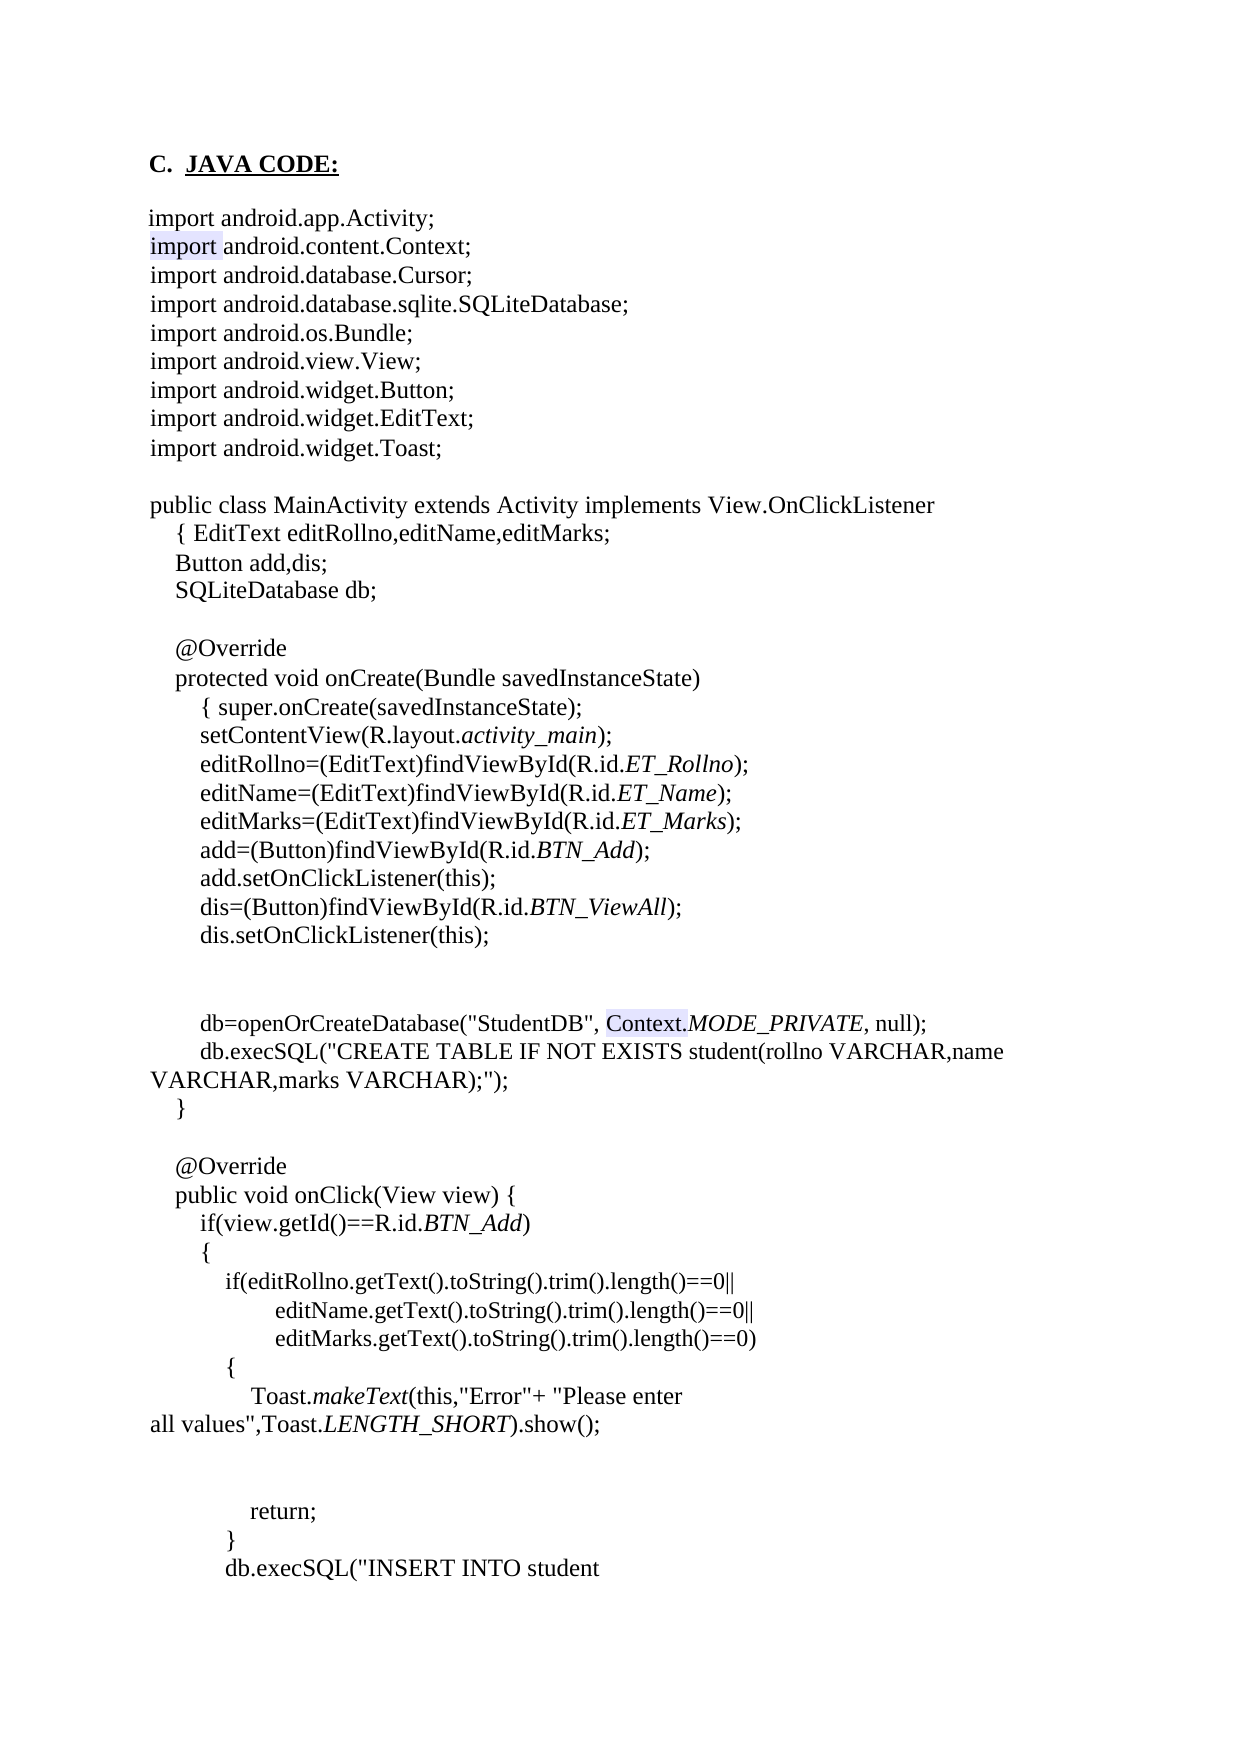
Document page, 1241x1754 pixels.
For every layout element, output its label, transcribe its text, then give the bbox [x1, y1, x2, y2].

list JAVA CODE: [148, 149, 1090, 178]
text import android.view.View; [150, 346, 1090, 375]
text import android.content.Context; [223, 232, 1090, 260]
text db.execSQL("INSERT INTO student [225, 1553, 1090, 1582]
text protected void onCreate(Bundle savedInstanceState) { super.onCreate(savedInstanceState); setContentView(R.layout.activity_main); editRollno=(EditText)findViewById(R.id.ET_Rollno); editName=(EditText)findViewById(R.id.ET_Name); editMarks=(EditText)findViewById(R.id.ET_Marks); add=(Button)findViewById(R.id.BTN_Add); add.setOnClickListener(this); dis=(Button)findViewById(R.id.BTN_ViewAll); dis.setOnClickListener(this); [175, 664, 750, 949]
text } [225, 1525, 1090, 1553]
text import android.widget.Button; [150, 375, 1090, 404]
text import android.database.Cursor; [150, 260, 1090, 289]
text import android.widget.Toast; [150, 433, 1090, 461]
text { [225, 1353, 1090, 1381]
text import android.widget.EditText; [150, 404, 1090, 432]
text SQLiteDatabase db; [175, 576, 1090, 604]
text db=openOrCreateDatabase("StudentDB", Context.MODE_PRIVATE, null); db.execSQL("CREATE TABLE IF NOT EXISTS student(rollno VARCHAR,name [200, 1009, 1038, 1065]
text VARCHAR,marks VARCHAR);"); [150, 1066, 1090, 1094]
text Button add,dis; [175, 548, 1090, 576]
text public class MainActivity extends Activity implements View.OnClickListener { EditText editRollno,editName,editMarks; [149, 491, 952, 547]
text Toast.makeText(this,"Error"+ "Please enter all values",Toast.LENGTH_SHORT).show(); [150, 1382, 713, 1438]
text } [175, 1094, 1090, 1122]
text import android.app.Activity; [148, 203, 1090, 232]
text { [200, 1237, 1090, 1266]
text import android.database.sqlite.SQLiteDatabase; import android.os.Bundle; [150, 290, 629, 346]
text @Override [175, 1151, 1090, 1180]
text @Override [175, 633, 1090, 662]
text if(editRollno.getText().toString().trim().length()==0|| editName.getText().toString().trim().length()==0|| editMarks.getText().toString().trim().length()==0) [225, 1267, 777, 1352]
text return; [250, 1496, 1090, 1524]
text public void onClick(View view) { [175, 1180, 1090, 1209]
text if(view.getId()==R.id.BTN_Add) [200, 1209, 1090, 1237]
